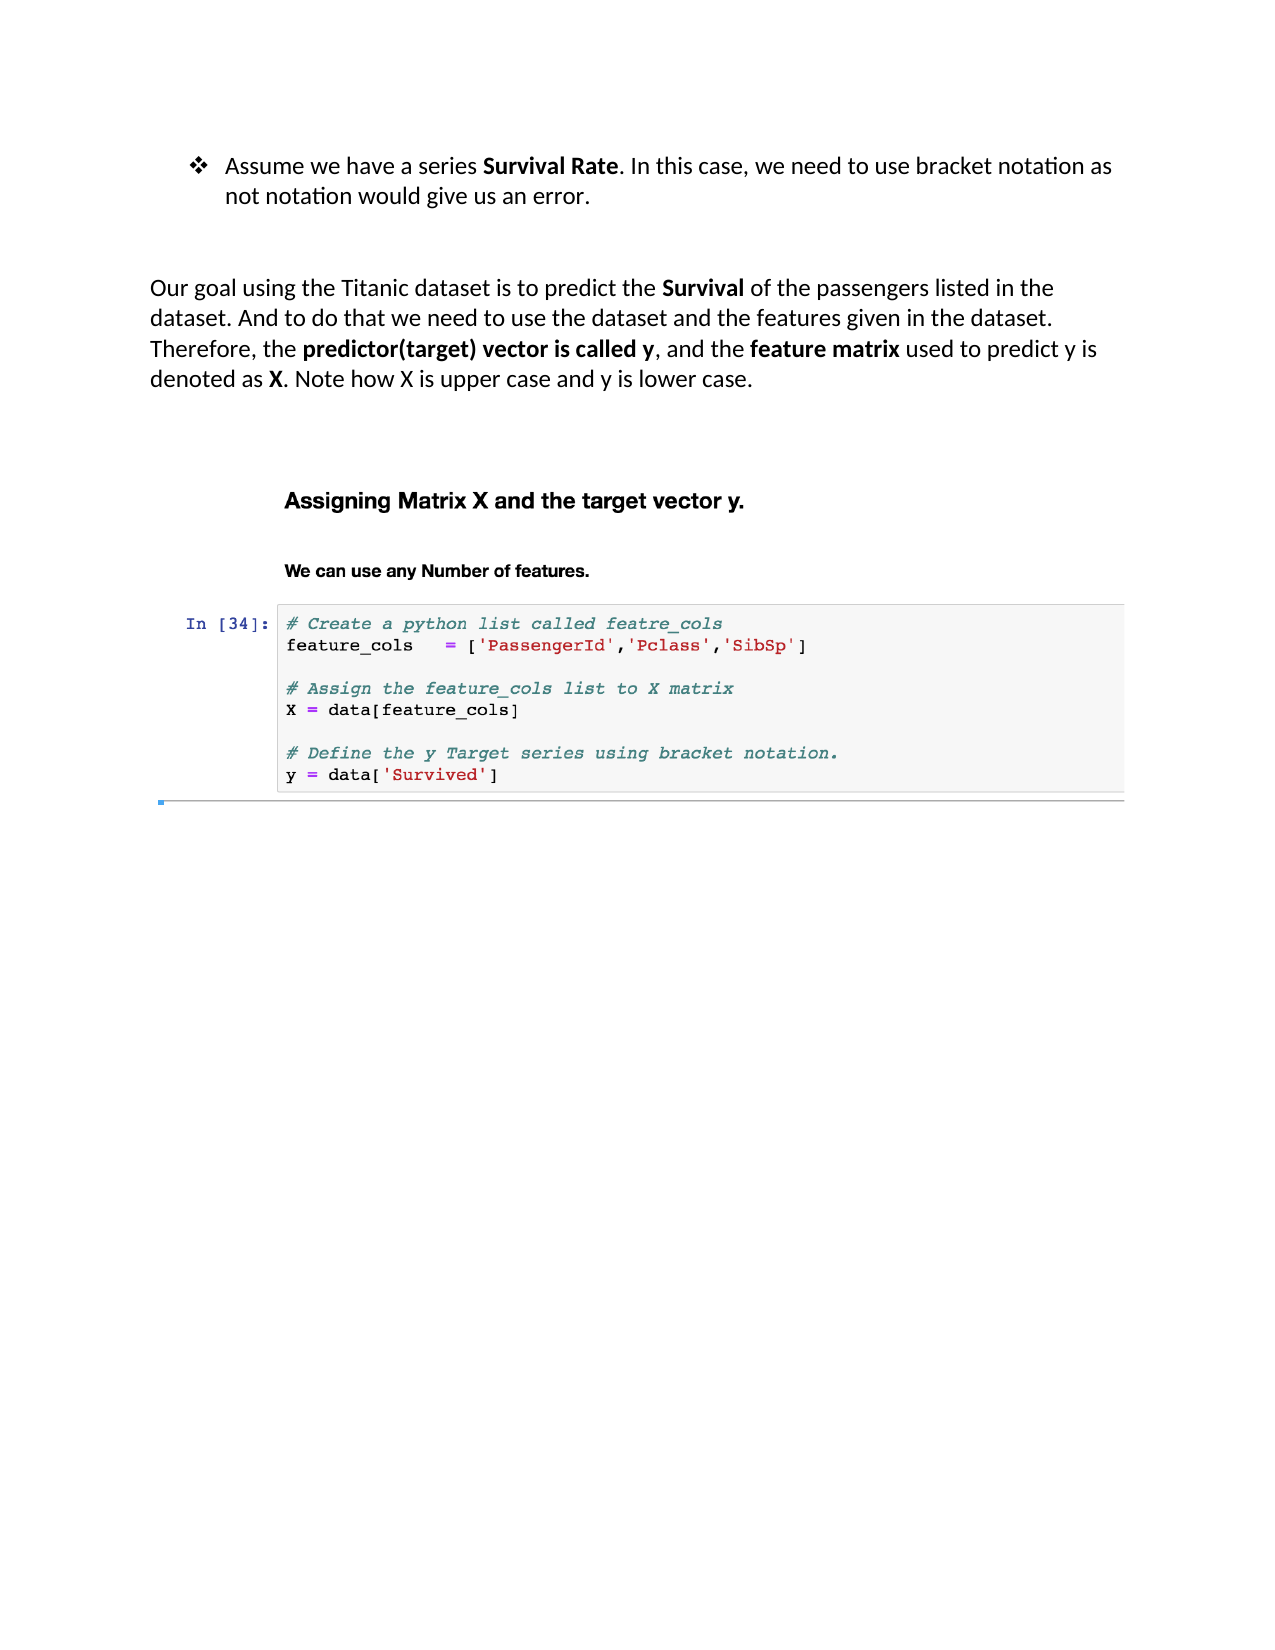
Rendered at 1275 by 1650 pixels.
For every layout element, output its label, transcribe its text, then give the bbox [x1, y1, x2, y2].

text Our goal using the Titanic dataset is to predict the Survival of the passengers listed in the dataset. And to do that we need to use the dataset and the features given in the dataset. Therefore, the predictor(target) vector is called y, and the feature matrix used to predict y is denoted as X. Note how X is upper case and y is lower case. [150, 272, 1125, 394]
picture [150, 455, 1125, 805]
list Assume we have a series Survival Rate. In this case, we need to use bracket notation as not notation would give us an error. [187, 150, 1125, 211]
